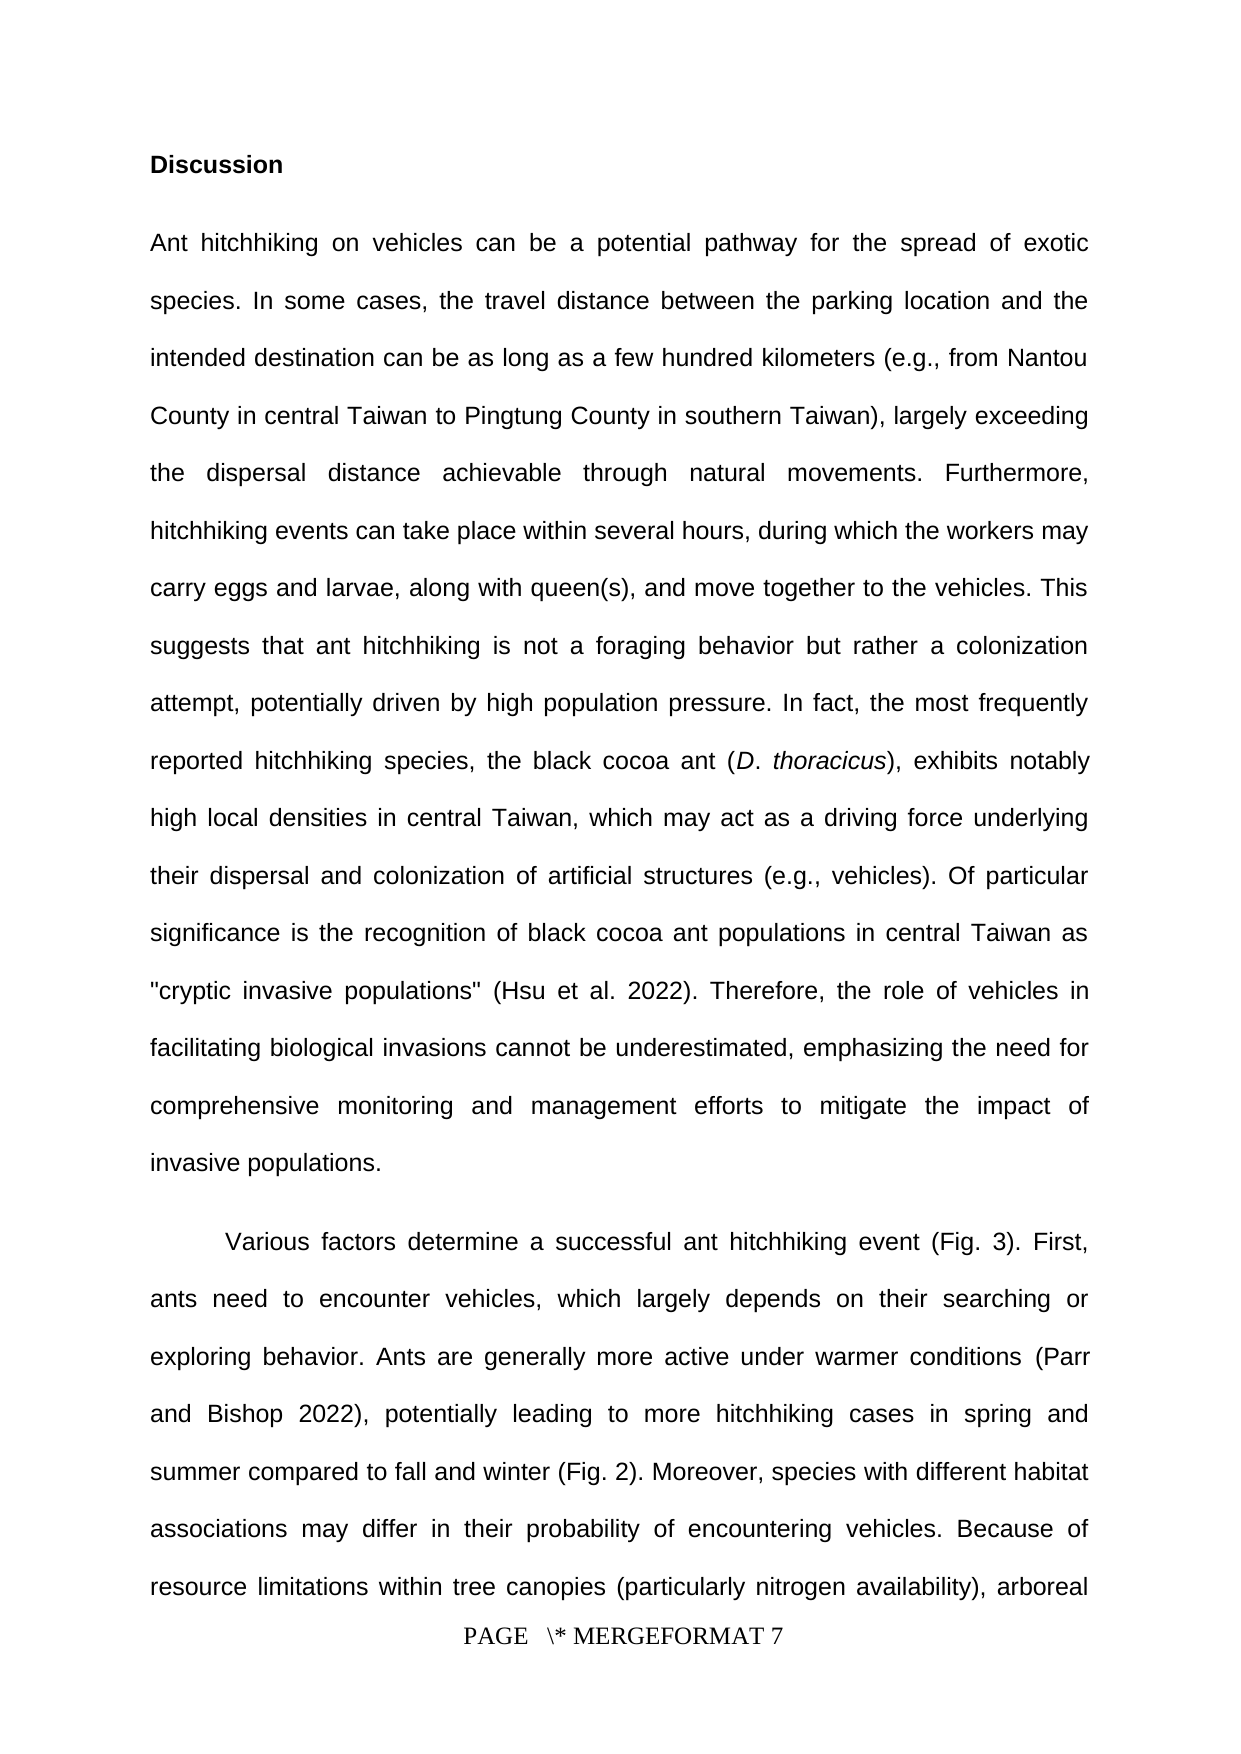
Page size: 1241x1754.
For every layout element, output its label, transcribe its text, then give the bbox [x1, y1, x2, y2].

list Ant hitchhiking on vehicles can be a potential pathway for the spread of exotic species. In some cases, the travel distance between the parking location and the intended destination can be as long as a few hundred kilometers (e.g., from Nantou County in central Taiwan to Pingtung County in southern Taiwan), largely exceeding the dispersal distance achievable through natural movements. Furthermore, hitchhiking events can take place within several hours, during which the workers may carry eggs and larvae, along with queen(s), and move together to the vehicles. This suggests that ant hitchhiking is not a foraging behavior but rather a colonization attempt, potentially driven by high population pressure. In fact, the most frequently reported hitchhiking species, the black cocoa ant (D. thoracicus), exhibits notably high local densities in central Taiwan, which may act as a driving force underlying their dispersal and colonization of artificial structures (e.g., vehicles). Of particular significance is the recognition of black cocoa ant populations in central Taiwan as "cryptic invasive populations" (Hsu et al. 2022). Therefore, the role of vehicles in facilitating biological invasions cannot be underestimated, emphasizing the need for comprehensive monitoring and management efforts to mitigate the impact of invasive populations. [150, 228, 1090, 1177]
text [150, 1227, 1090, 1600]
text Discussion [150, 150, 1090, 179]
